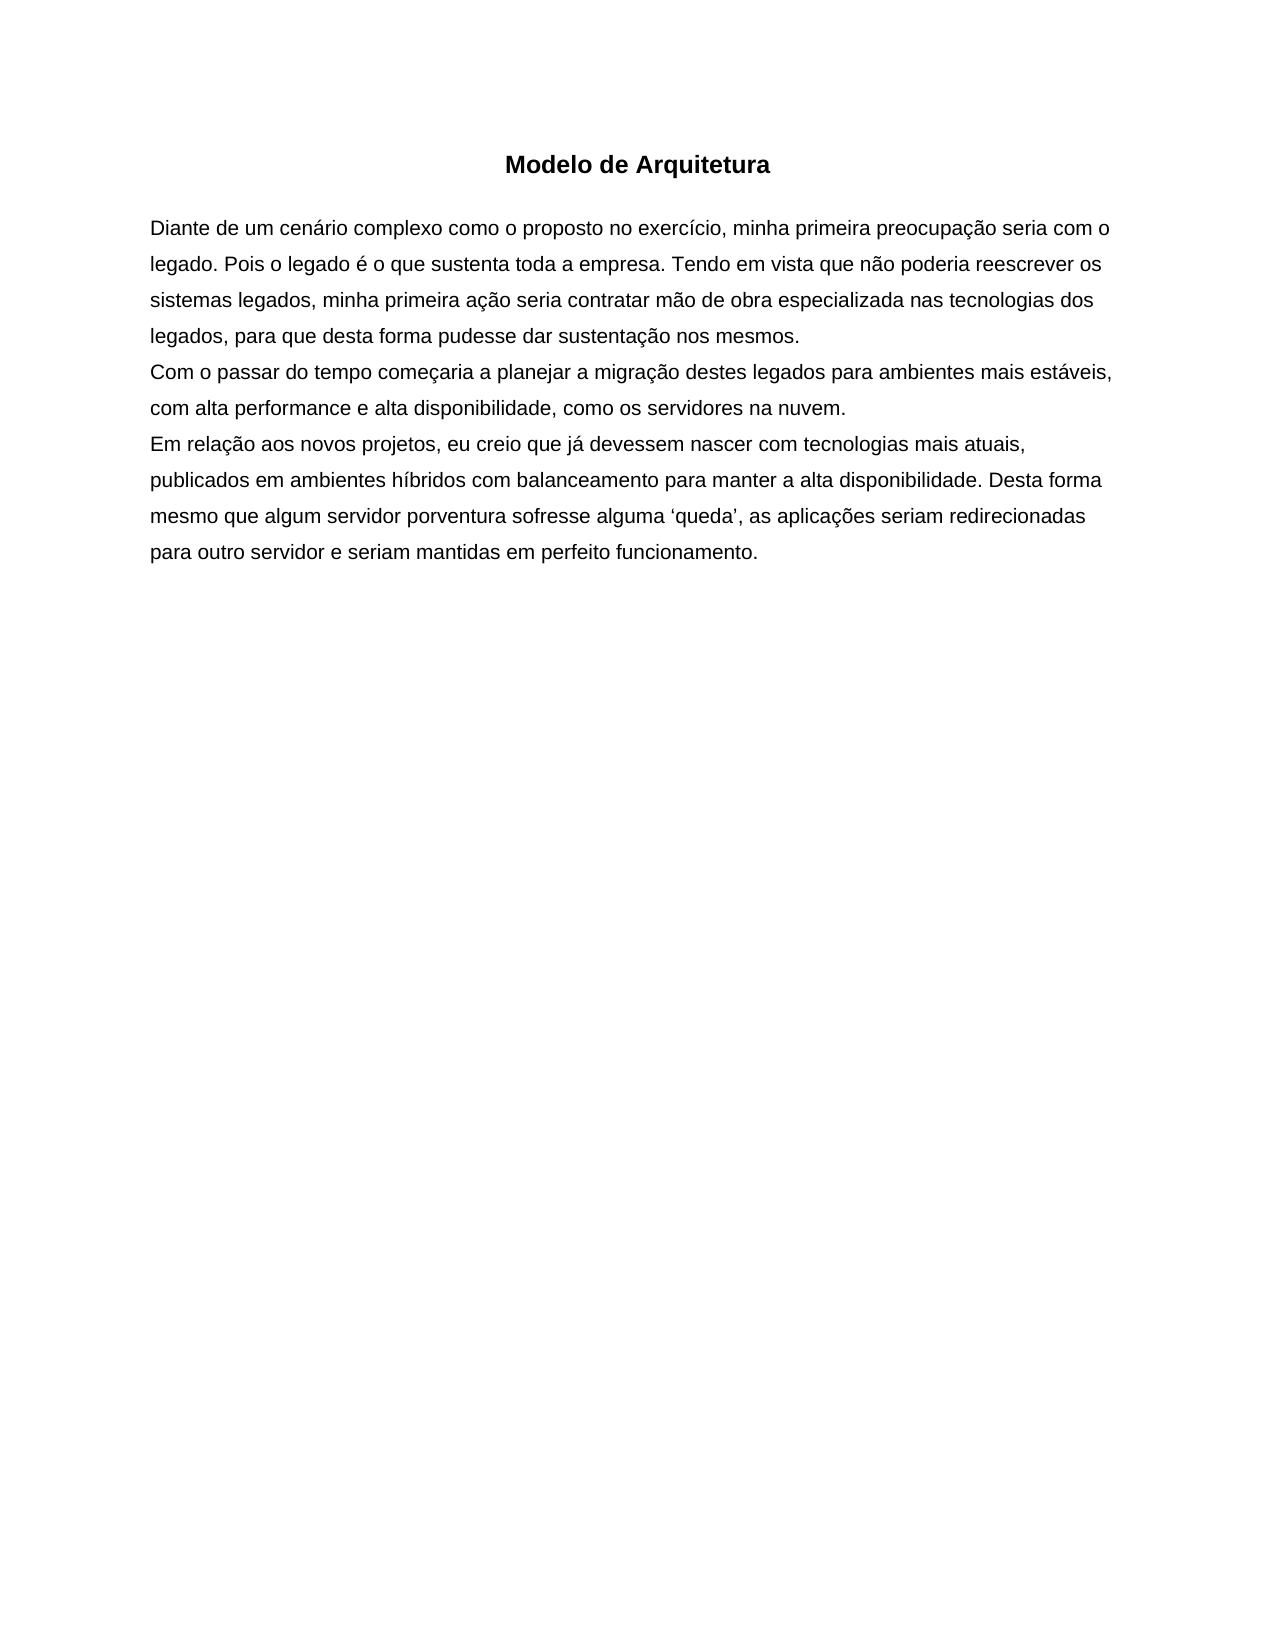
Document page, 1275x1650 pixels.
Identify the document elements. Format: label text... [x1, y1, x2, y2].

text Em relação aos novos projetos, eu creio que já devessem nascer com tecnologias mais atuais, publicados em ambientes híbridos com balanceamento para manter a alta disponibilidade. Desta forma mesmo que algum servidor porventura sofresse alguma ‘queda’, as aplicações seriam redirecionadas para outro servidor e seriam mantidas em perfeito funcionamento. [150, 432, 1125, 563]
text Diante de um cenário complexo como o proposto no exercício, minha primeira preocupação seria com o legado. Pois o legado é o que sustenta toda a empresa. Tendo em vista que não poderia reescrever os sistemas legados, minha primeira ação seria contratar mão de obra especializada nas tecnologias dos legados, para que desta forma pudesse dar sustentação nos mesmos. [150, 216, 1125, 348]
text Modelo de Arquitetura [150, 150, 1125, 179]
text Com o passar do tempo começaria a planejar a migração destes legados para ambientes mais estáveis, com alta performance e alta disponibilidade, como os servidores na nuvem. [150, 360, 1125, 420]
